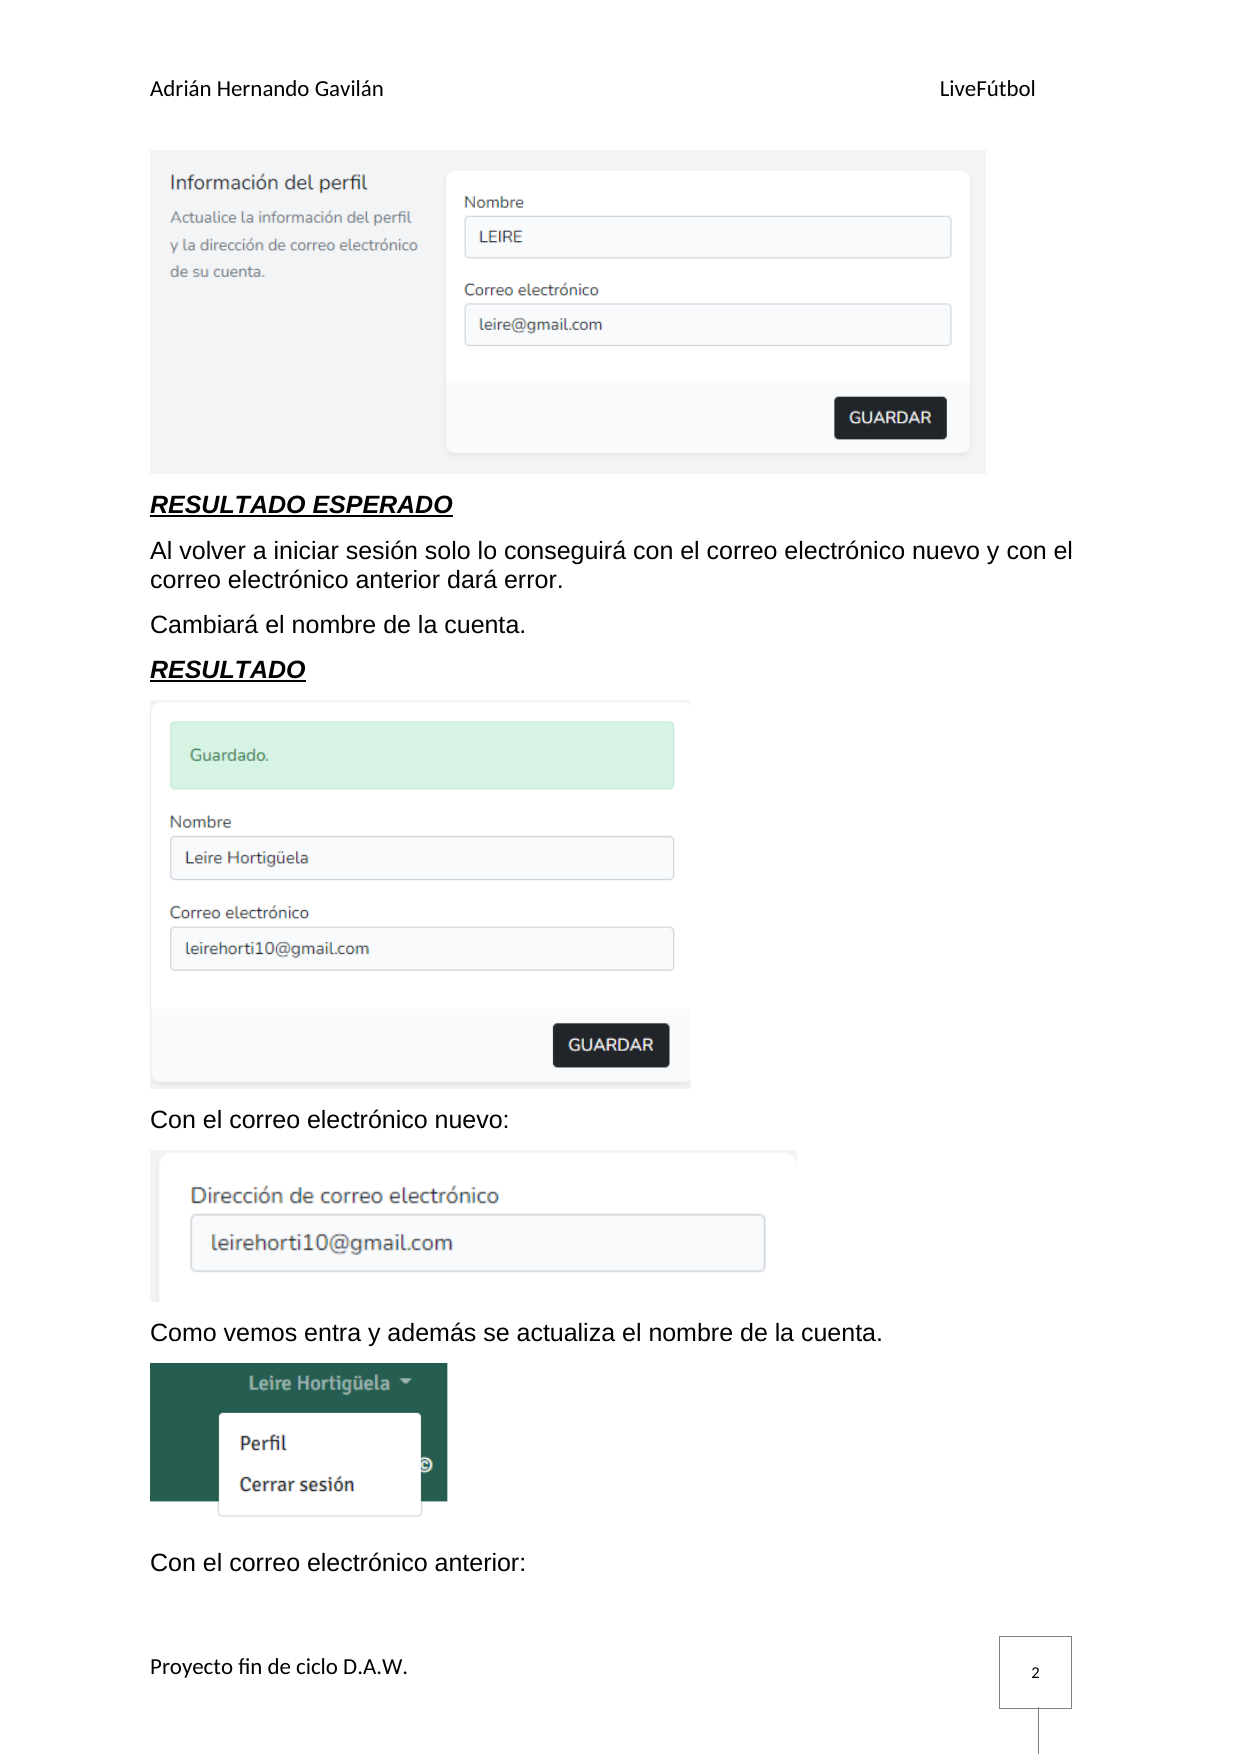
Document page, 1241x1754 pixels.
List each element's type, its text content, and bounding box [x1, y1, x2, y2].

text RESULTADO ESPERADO [150, 490, 1090, 519]
text Con el correo electrónico anterior: [150, 1548, 1090, 1576]
picture [150, 700, 691, 1089]
text RESULTADO [150, 655, 1090, 684]
picture [150, 1363, 448, 1531]
text Al volver a iniciar sesión solo lo conseguirá con el correo electrónico nuevo y con el correo electrónico anterior dará error. [150, 536, 1090, 593]
picture [150, 1150, 797, 1302]
text Como vemos entra y además se actualiza el nombre de la cuenta. [150, 1318, 1090, 1347]
picture [150, 150, 986, 474]
text Con el correo electrónico nuevo: [150, 1105, 1090, 1133]
text Cambiará el nombre de la cuenta. [150, 610, 1090, 639]
